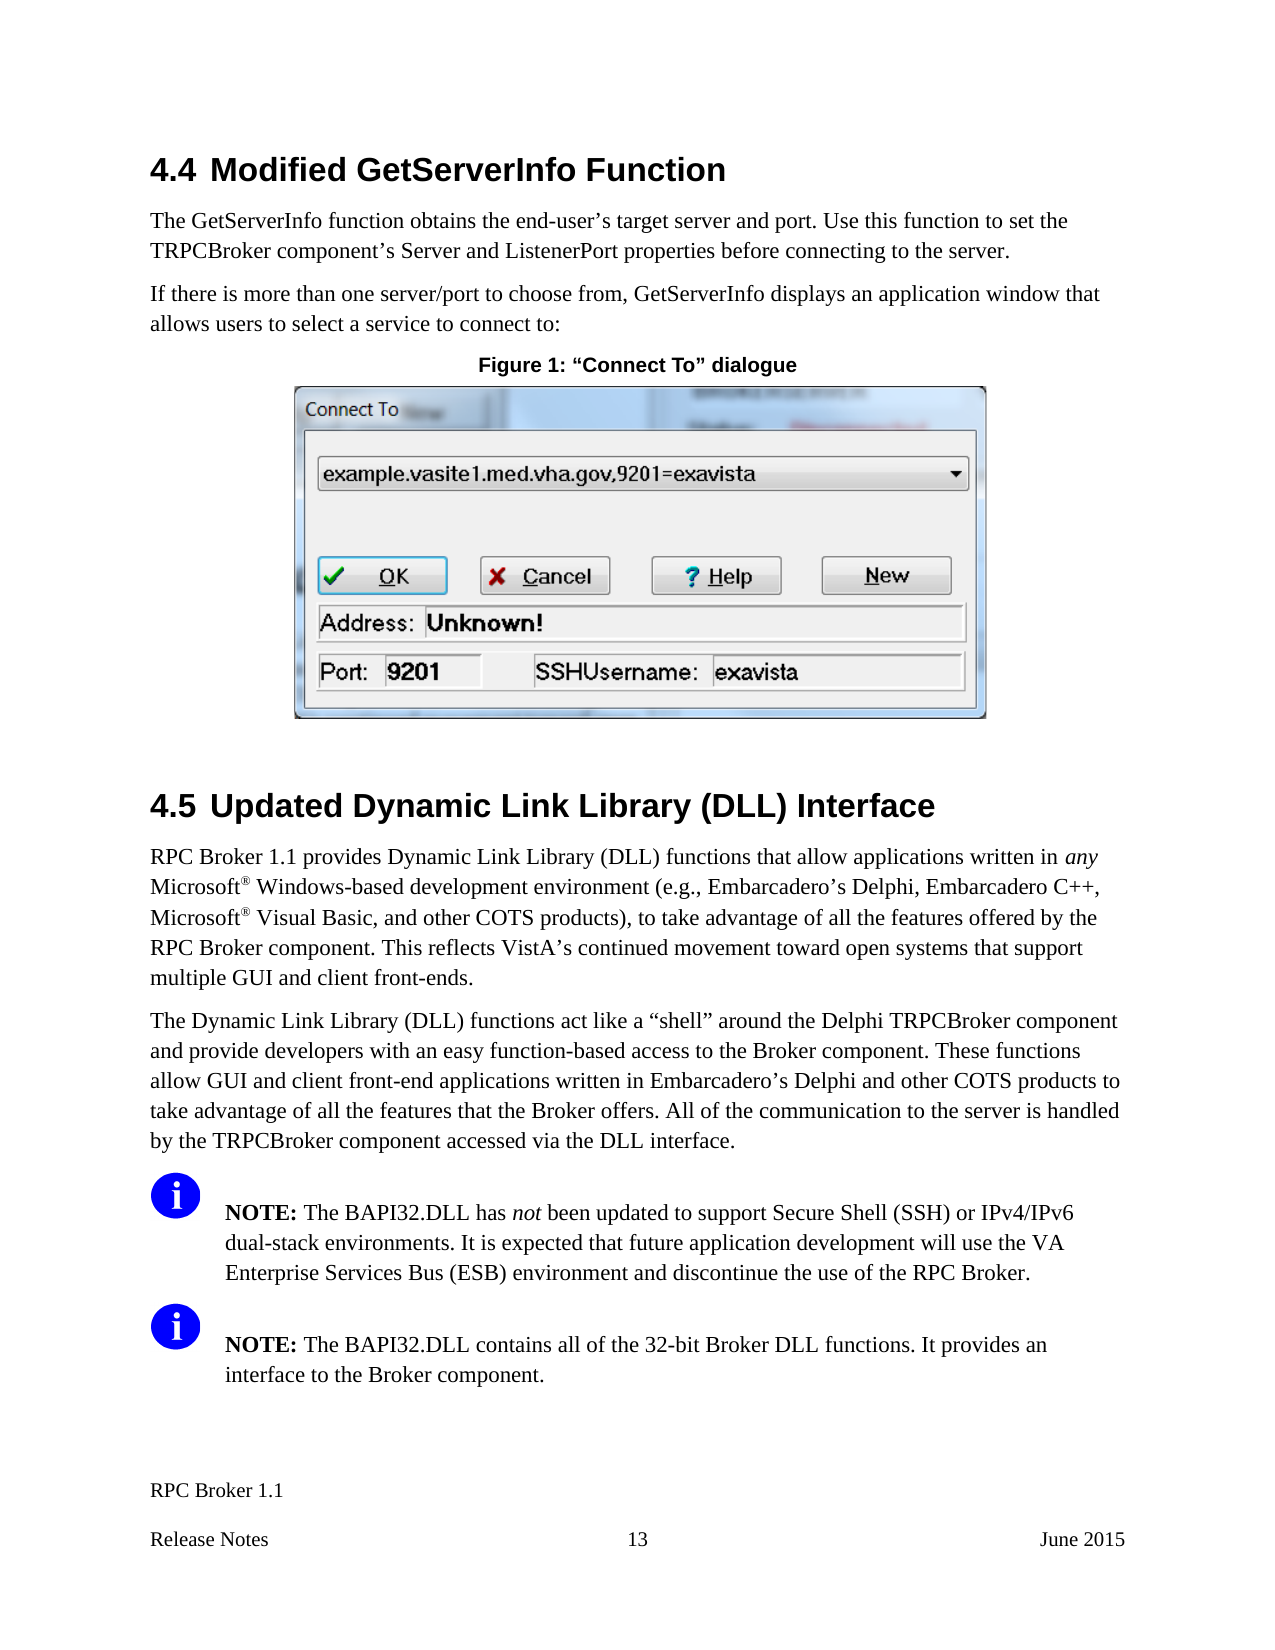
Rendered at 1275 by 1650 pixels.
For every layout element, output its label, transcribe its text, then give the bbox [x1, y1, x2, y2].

text Figure 1: “Connect To” dialogue [150, 352, 1125, 376]
text The GetServerInfo function obtains the end-user’s target server and port. Use this function to set the TRPCBroker component’s Server and ListenerPort properties before connecting to the server. [150, 207, 1125, 263]
picture [150, 1170, 200, 1221]
subtitle Updated Dynamic Link Library (DLL) Interface [150, 786, 1125, 825]
text RPC Broker 1.1 provides Dynamic Link Library (DLL) functions that allow applications written in any Microsoft® Windows-based development environment (e.g., Embarcadero’s Delphi, Embarcadero C++, Microsoft® Visual Basic, and other COTS products), to take advantage of all the features offered by the RPC Broker component. This reflects VistA’s continued movement toward open systems that support multiple GUI and client front-ends. [150, 843, 1125, 990]
text The Dynamic Link Library (DLL) functions act like a “shell” around the Delphi TRPCBroker component and provide developers with an easy function-based access to the Broker component. These functions allow GUI and client front-end applications written in Embarcadero’s Delphi and other COTS products to take advantage of all the features that the Broker offers. All of the communication to the server is handled by the TRPCBroker component accessed via the DLL interface. [150, 1007, 1125, 1154]
text NOTE: The BAPI32.DLL has not been updated to support Secure Shell (SSH) or IPv4/IPv6 dual-stack environments. It is expected that future application development will use the VA Enterprise Services Bus (ESB) environment and discontinue the use of the RPC Broker. [150, 1170, 1125, 1286]
text If there is more than one server/port to choose from, GetServerInfo displays an application window that allows users to select a service to connect to: [150, 279, 1125, 336]
subtitle Modified GetServerInfo Function [150, 150, 1125, 188]
picture [150, 1302, 200, 1352]
text NOTE: The BAPI32.DLL contains all of the 32-bit Broker DLL functions. It provides an interface to the Broker component. [150, 1302, 1125, 1387]
picture [294, 386, 987, 719]
